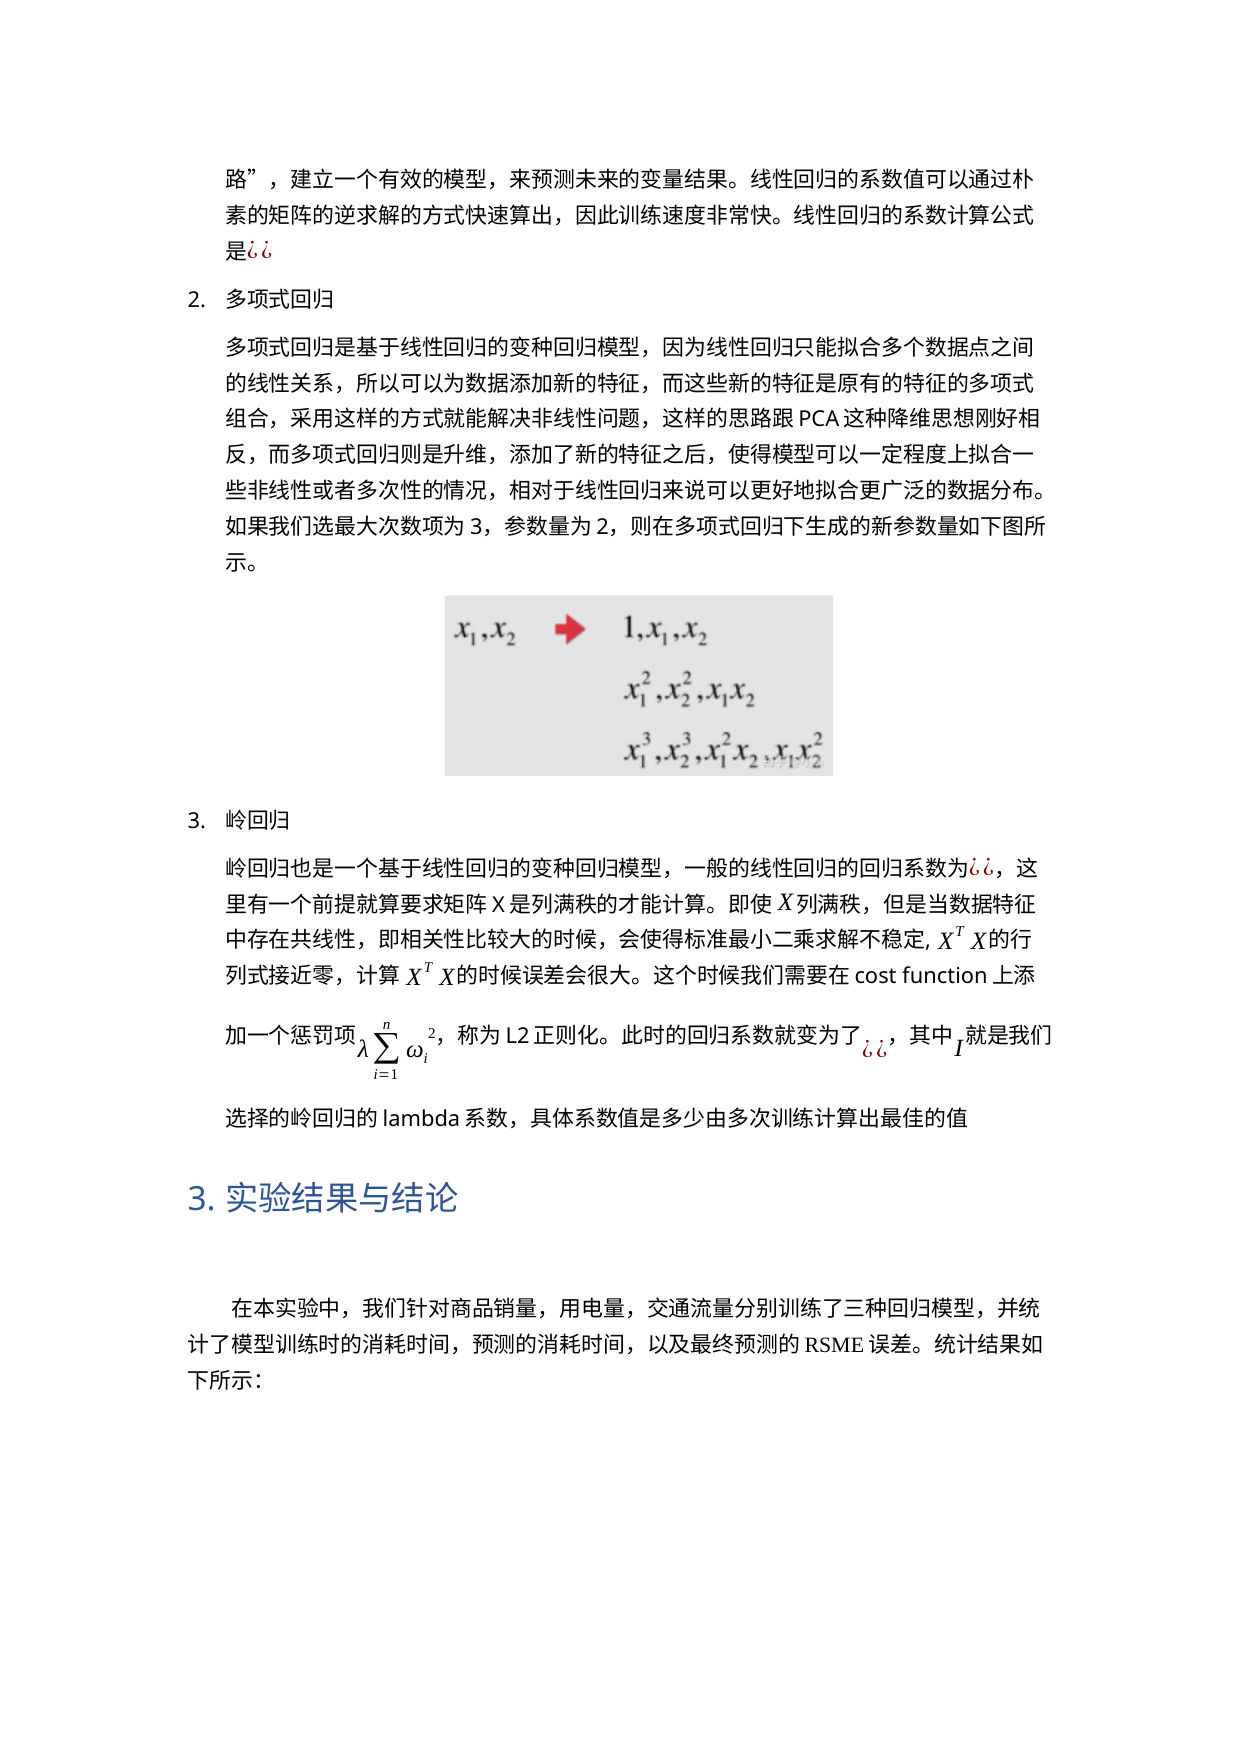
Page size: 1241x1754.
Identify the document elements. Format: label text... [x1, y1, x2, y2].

list 多项式回归 [187, 282, 1053, 314]
list 岭回归也是一个基于线性回归的变种回归模型，一般的线性回归的回归系数为，这里有一个前提就算要求矩阵X是列满秩的才能计算。即使 列满秩，但是当数据特征中存在共线性，即相关性比较大的时候，会使得标准最小二乘求解不稳定, 的行列式接近零，计算 的时候误差会很大。这个时候我们需要在cost function上添加一个惩罚项，称为L2正则化。此时的回归系数就变为了，其中就是我们选择的岭回归的lambda系数，具体系数值是多少由多次训练计算出最佳的值 [225, 851, 1053, 1133]
picture [444, 592, 834, 776]
list 多项式回归是基于线性回归的变种回归模型，因为线性回归只能拟合多个数据点之间的线性关系，所以可以为数据添加新的特征，而这些新的特征是原有的特征的多项式组合，采用这样的方式就能解决非线性问题，这样的思路跟PCA这种降维思想刚好相反，而多项式回归则是升维，添加了新的特征之后，使得模型可以一定程度上拟合一些非线性或者多次性的情况，相对于线性回归来说可以更好地拟合更广泛的数据分布。如果我们选最大次数项为3，参数量为2，则在多项式回归下生成的新参数量如下图所示。 [225, 330, 1053, 577]
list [225, 162, 1053, 266]
subtitle 实验结果与结论 [187, 1163, 1053, 1228]
text 在本实验中，我们针对商品销量，用电量，交通流量分别训练了三种回归模型，并统计了模型训练时的消耗时间，预测的消耗时间，以及最终预测的RSME误差。统计结果如下所示： [187, 1291, 1053, 1395]
list 岭回归 [187, 803, 1053, 835]
